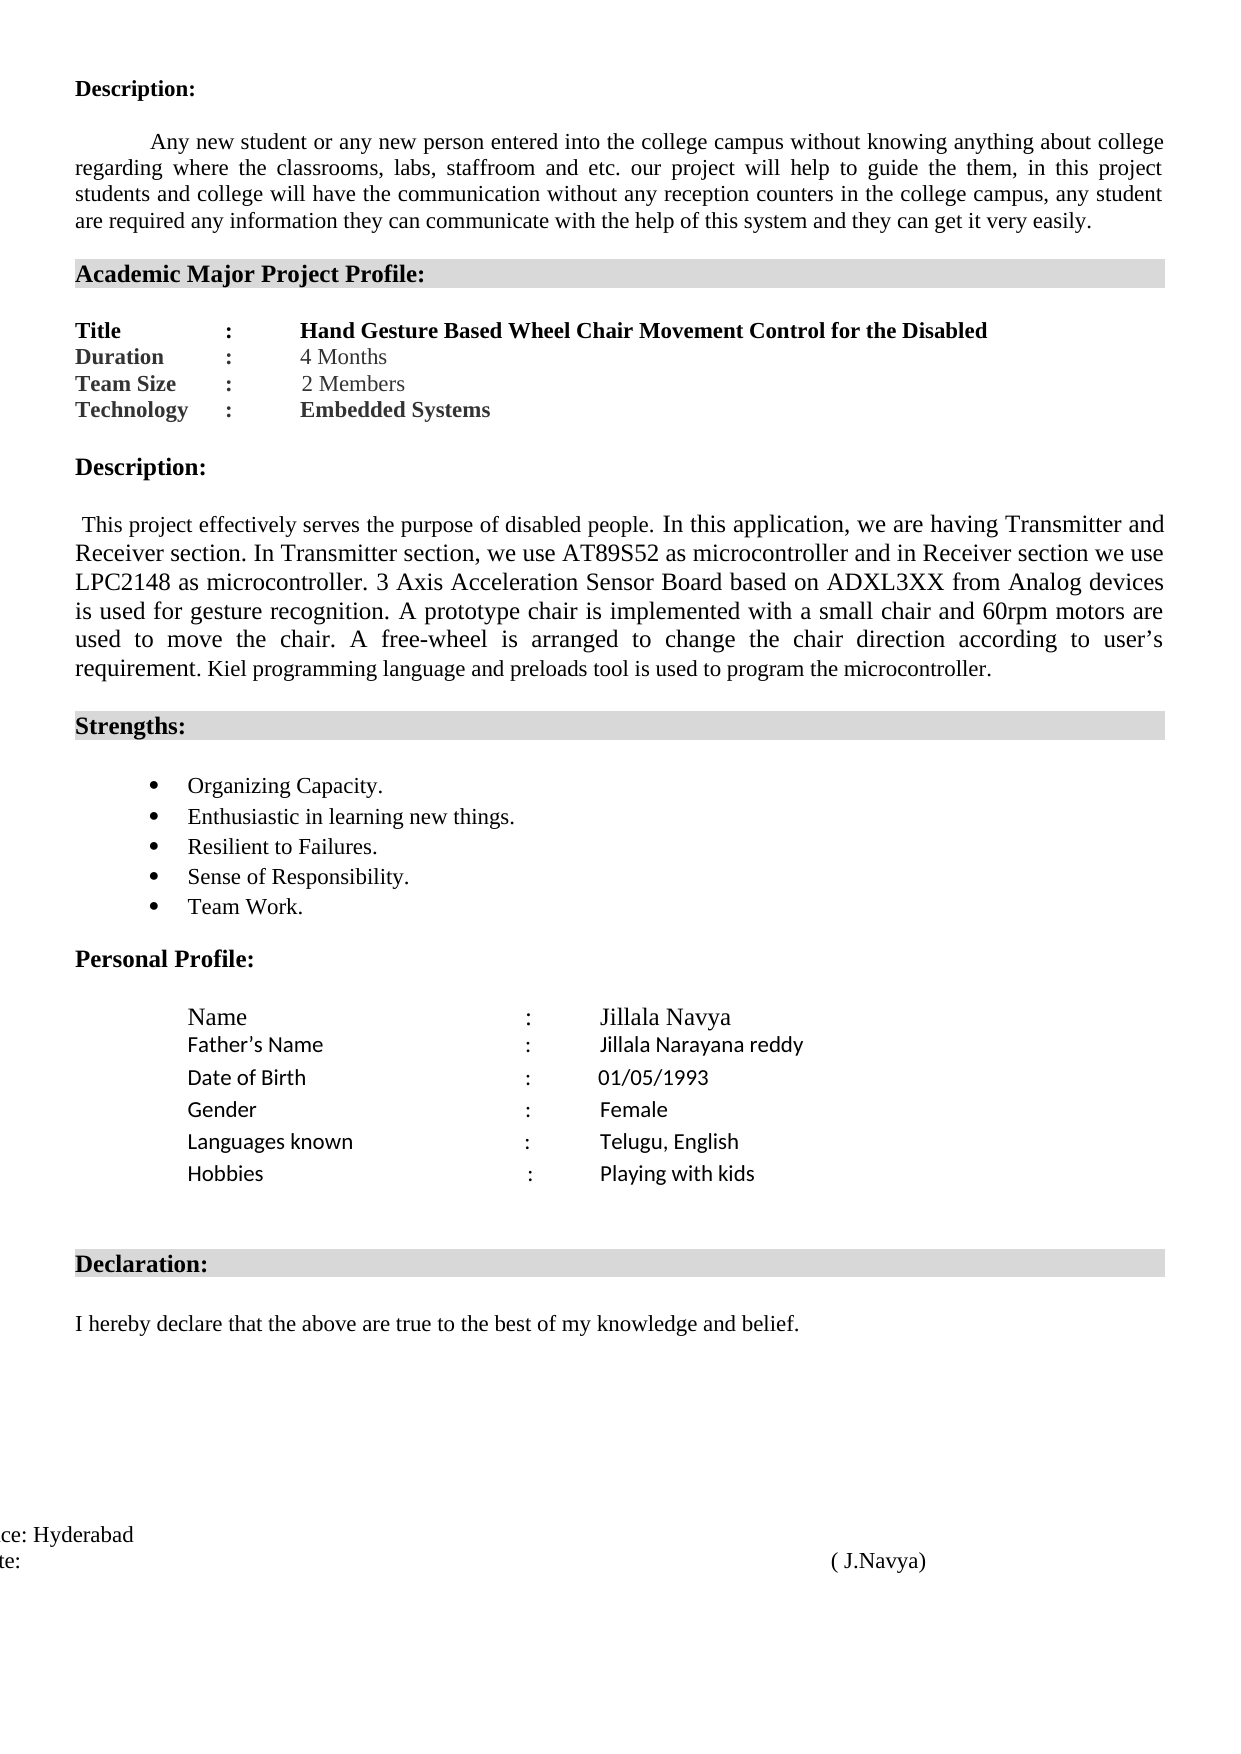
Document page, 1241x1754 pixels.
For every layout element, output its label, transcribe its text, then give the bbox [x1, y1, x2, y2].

list Sense of Responsibility. [150, 863, 1165, 889]
list Team Work. [150, 893, 1165, 920]
text Any new student or any new person entered into the college campus without knowing anything about college regarding where the classrooms, labs, staffroom and etc. our project will help to guide the them, in this project students and college will have the communication without any reception counters in the college campus, any student are required any information they can communicate with the help of this system and they can get it very easily. [75, 128, 1165, 233]
list Father’s Name : Jillala Narayana reddy [187, 1031, 1165, 1059]
text Name : Jillala Navya [75, 1002, 1165, 1031]
text Description: [75, 452, 1165, 480]
text Academic Major Project Profile: [75, 259, 1165, 288]
list Date of Birth : 01/05/1993 [187, 1063, 1165, 1091]
text Place: Hyderabad [0, 1521, 1165, 1547]
list Gender : Female [187, 1095, 1165, 1123]
list Hobbies : Playing with kids [187, 1159, 1165, 1187]
list Enthusiastic in learning new things. [150, 803, 1165, 829]
text Personal Profile: [75, 944, 1165, 973]
subtitle Declaration: [75, 1249, 1165, 1277]
list Organizing Capacity. [150, 772, 1165, 799]
list Resilient to Failures. [150, 833, 1165, 859]
text Description: [75, 75, 1165, 101]
text Team Size : 2 Members [75, 370, 1165, 396]
text Date: ( J.Navya) [0, 1547, 1165, 1574]
list Languages known : Telugu, English [187, 1127, 1165, 1155]
text Title : Hand Gesture Based Wheel Chair Movement Control for the Disabled [75, 317, 1165, 343]
text Technology : Embedded Systems [75, 396, 1165, 422]
text This project effectively serves the purpose of disabled people. In this application, we are having Transmitter and Receiver section. In Transmitter section, we use AT89S52 as microcontroller and in Receiver section we use LPC2148 as microcontroller. 3 Axis Acceleration Sensor Board based on ADXL3XX from Analog devices is used for gesture recognition. A prototype chair is implemented with a small chair and 60rpm motors are used to move the chair. A free-wheel is arranged to change the chair direction according to user’s requirement. Kiel programming language and preloads tool is used to program the microcontroller. [37, 509, 1165, 682]
text Duration : 4 Months [75, 343, 1165, 370]
text I hereby declare that the above are true to the best of my knowledge and belief. [75, 1310, 1165, 1336]
subtitle Strengths: [75, 711, 1165, 740]
